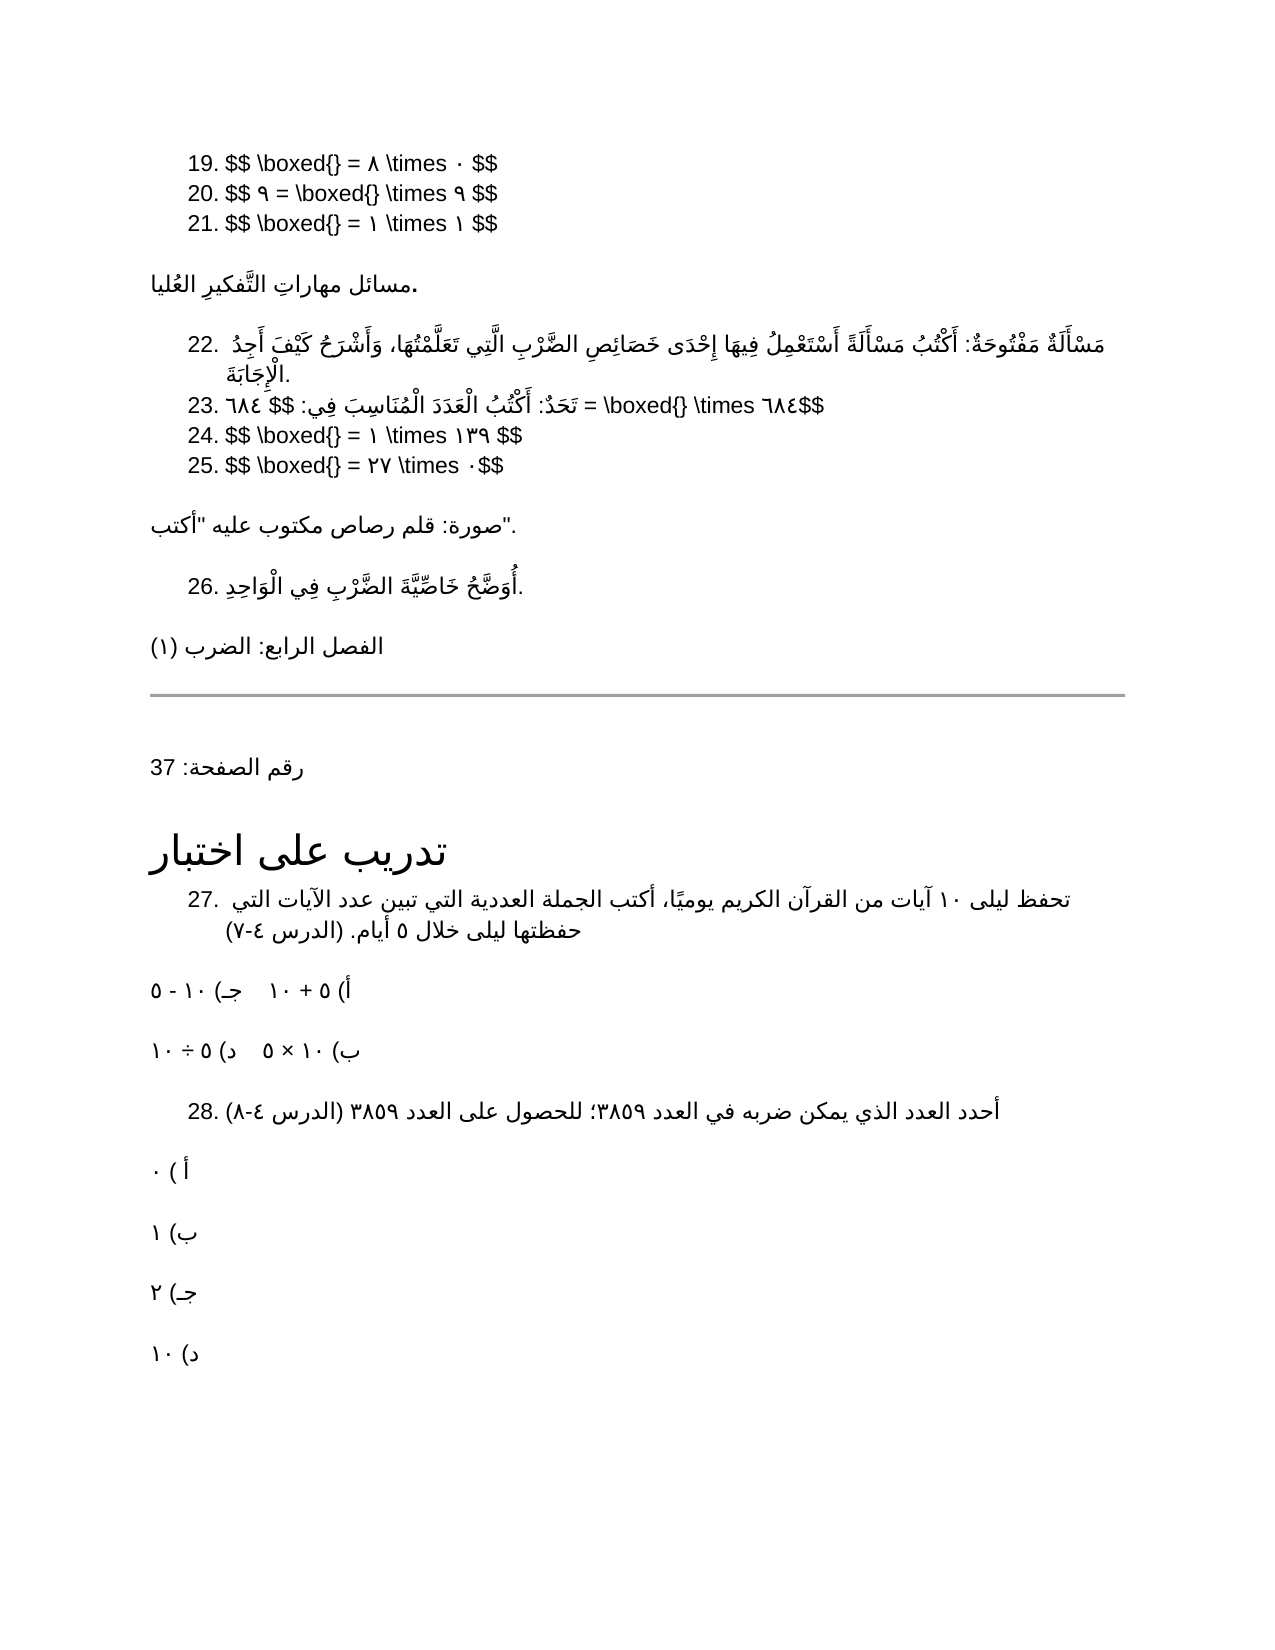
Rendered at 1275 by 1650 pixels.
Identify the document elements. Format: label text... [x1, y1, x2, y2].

list $$ \boxed{} = ٨ \times ٠ $$ [187, 150, 1125, 176]
list أحدد العدد الذي يمكن ضربه في العدد ٣٨٥٩؛ للحصول على العدد ٣٨٥٩ (الدرس ٤-٨) [187, 1098, 1125, 1124]
subtitle تدريب على اختبار [150, 826, 1125, 874]
list $$ \boxed{} = ١ \times ١٣٩ $$ [187, 422, 1125, 448]
list أُوَضَّحُ خَاصِّيَّةَ الضَّرْبِ فِي الْوَاحِدِ. [187, 573, 1125, 599]
text أ) ٥ + ١٠ جـ) ١٠ - ٥ [150, 977, 1125, 1003]
list $$ \boxed{} = ٢٧ \times ٠$$ [187, 452, 1125, 478]
text مسائل مهاراتِ التَّفكيرِ العُليا. [150, 271, 1125, 297]
text ب) ١٠ × ٥ د) ٥ ÷ ١٠ [150, 1037, 1125, 1064]
list مَسْأَلَةٌ مَفْتُوحَةٌ: أَكْتُبُ مَسْأَلَةً أَسْتَعْمِلُ فِيهَا إِحْدَى خَصَائِصِ الضَّرْبِ الَّتِي تَعَلَّمْتُهَا، وَأَشْرَحُ كَيْفَ أَجِدُ الْإِجَابَةَ. [187, 331, 1125, 388]
list $$ \boxed{} = ١ \times ١ $$ [187, 210, 1125, 237]
text جـ) ٢ [150, 1279, 1125, 1306]
list تَحَدٌ: أَكْتُبُ الْعَدَدَ الْمُنَاسِبَ فِي: $$ ٦٨٤ = \boxed{} \times ٦٨٤$$ [187, 392, 1125, 418]
text رقم الصفحة: 37 [150, 754, 1125, 781]
list $$ ٩ = \boxed{} \times ٩ $$ [187, 180, 1125, 207]
text ب) ١ [150, 1219, 1125, 1245]
text صورة: قلم رصاص مكتوب عليه "أكتب". [150, 512, 1125, 539]
text أ ) ٠ [150, 1158, 1125, 1185]
text الفصل الرابع: الضرب (١) [150, 633, 1125, 660]
list تحفظ ليلى ١٠ آيات من القرآن الكريم يوميًا، أكتب الجملة العددية التي تبين عدد الآيات التي حفظتها ليلى خلال ٥ أيام. (الدرس ٤-٧) [187, 886, 1125, 943]
text د) ١٠ [150, 1339, 1125, 1366]
